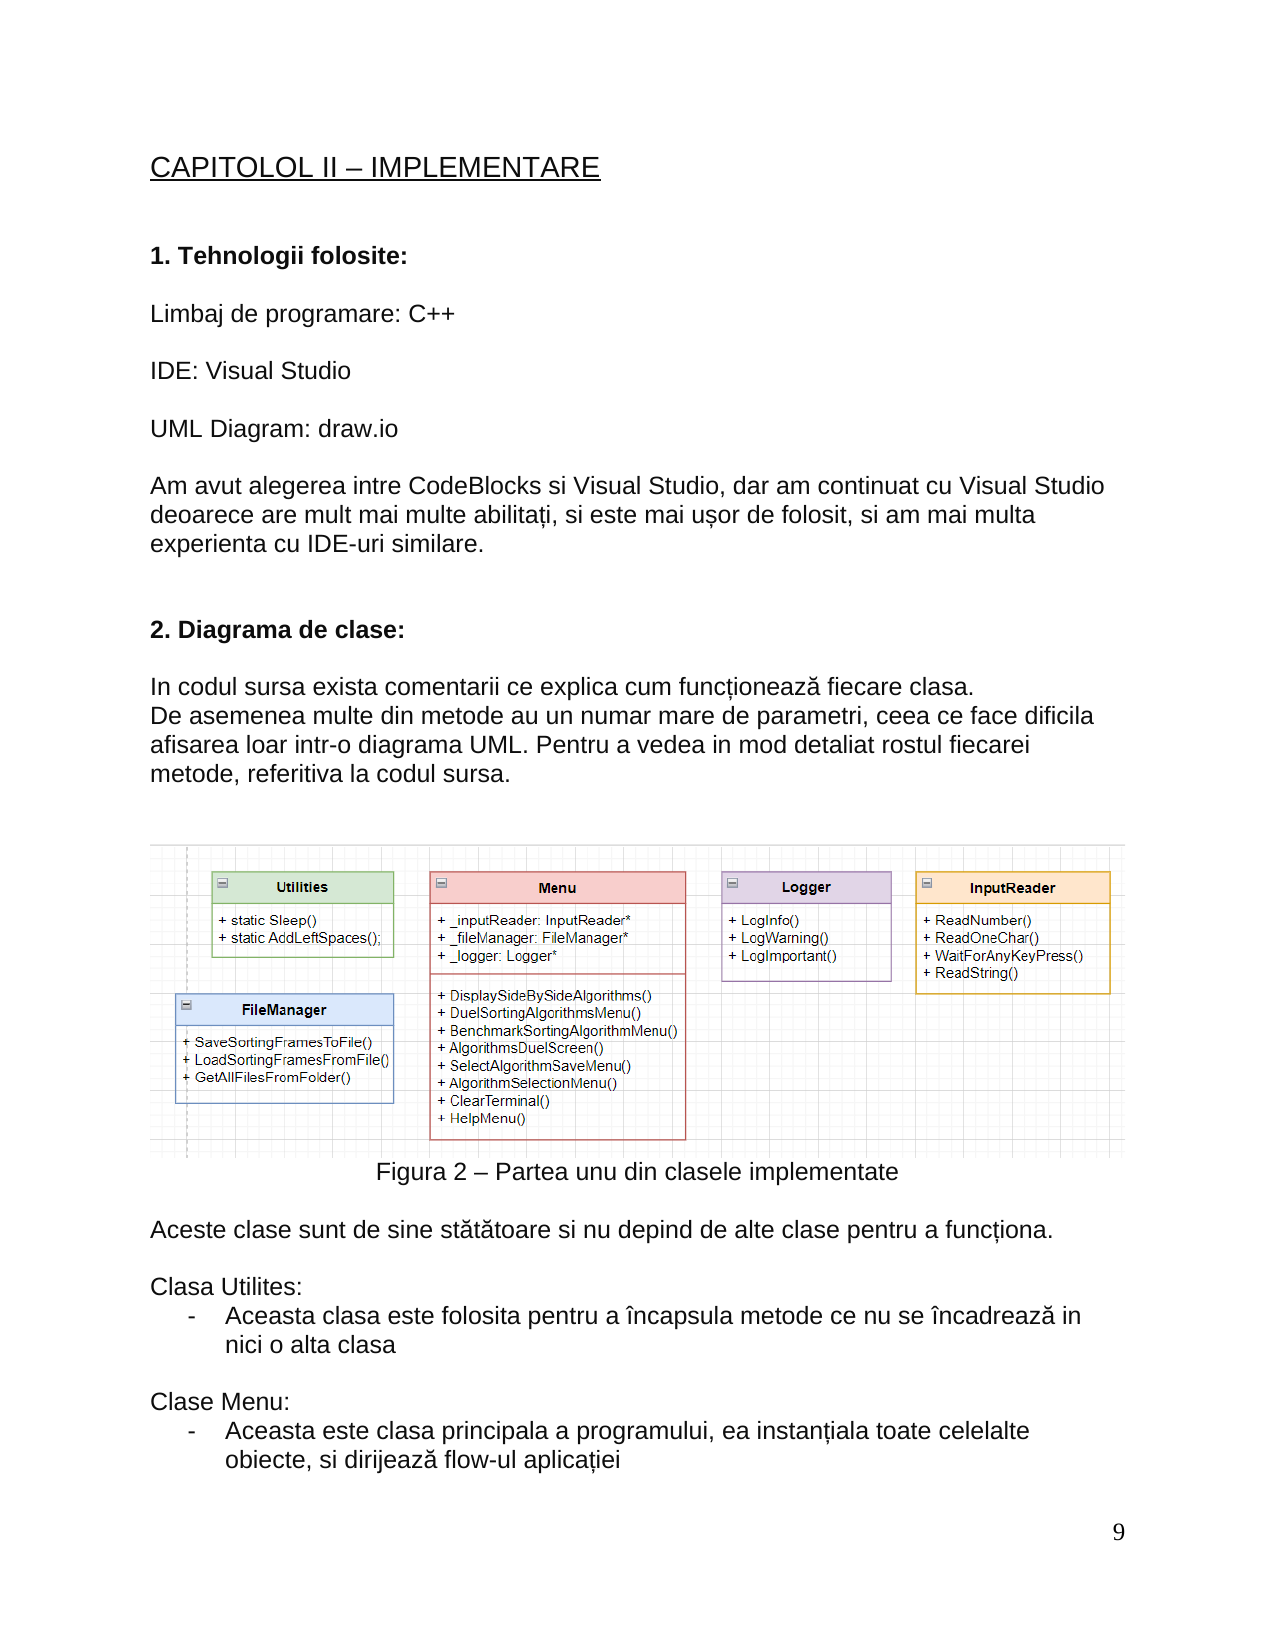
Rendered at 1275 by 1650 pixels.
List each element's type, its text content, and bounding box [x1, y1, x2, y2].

text CAPITOLOL II – IMPLEMENTARE [150, 150, 1125, 183]
text Figura 2 – Partea unu din clasele implementate [150, 1158, 1125, 1186]
text De asemenea multe din metode au un numar mare de parametri, ceea ce face dificila afisarea loar intr-o diagrama UML. Pentru a vedea in mod detaliat rostul fiecarei metode, referitiva la codul sursa. [150, 701, 1125, 787]
list Aceasta clasa este folosita pentru a încapsula metode ce nu se încadrează in nici o alta clasa [187, 1301, 1125, 1358]
list Aceasta este clasa principala a programului, ea instanțiala toate celelalte obiecte, si dirijează flow-ul aplicației [187, 1416, 1125, 1473]
text Limbaj de programare: C++ [150, 298, 1125, 327]
text IDE: Visual Studio [150, 356, 1125, 385]
text Am avut alegerea intre CodeBlocks si Visual Studio, dar am continuat cu Visual Studio deoarece are mult mai multe abilitați, si este mai ușor de folosit, si am mai multa experienta cu IDE-uri similare. [150, 471, 1125, 557]
text Aceste clase sunt de sine stătătoare si nu depind de alte clase pentru a funcționa. [150, 1215, 1125, 1243]
text In codul sursa exista comentarii ce explica cum funcționează fiecare clasa. [150, 672, 1125, 701]
text 2. Diagrama de clase: [150, 615, 1125, 643]
picture [150, 844, 1125, 1158]
text Clase Menu: [150, 1387, 1125, 1416]
text Clasa Utilites: [150, 1272, 1125, 1301]
text 1. Tehnologii folosite: [150, 241, 1125, 270]
text UML Diagram: draw.io [150, 413, 1125, 442]
